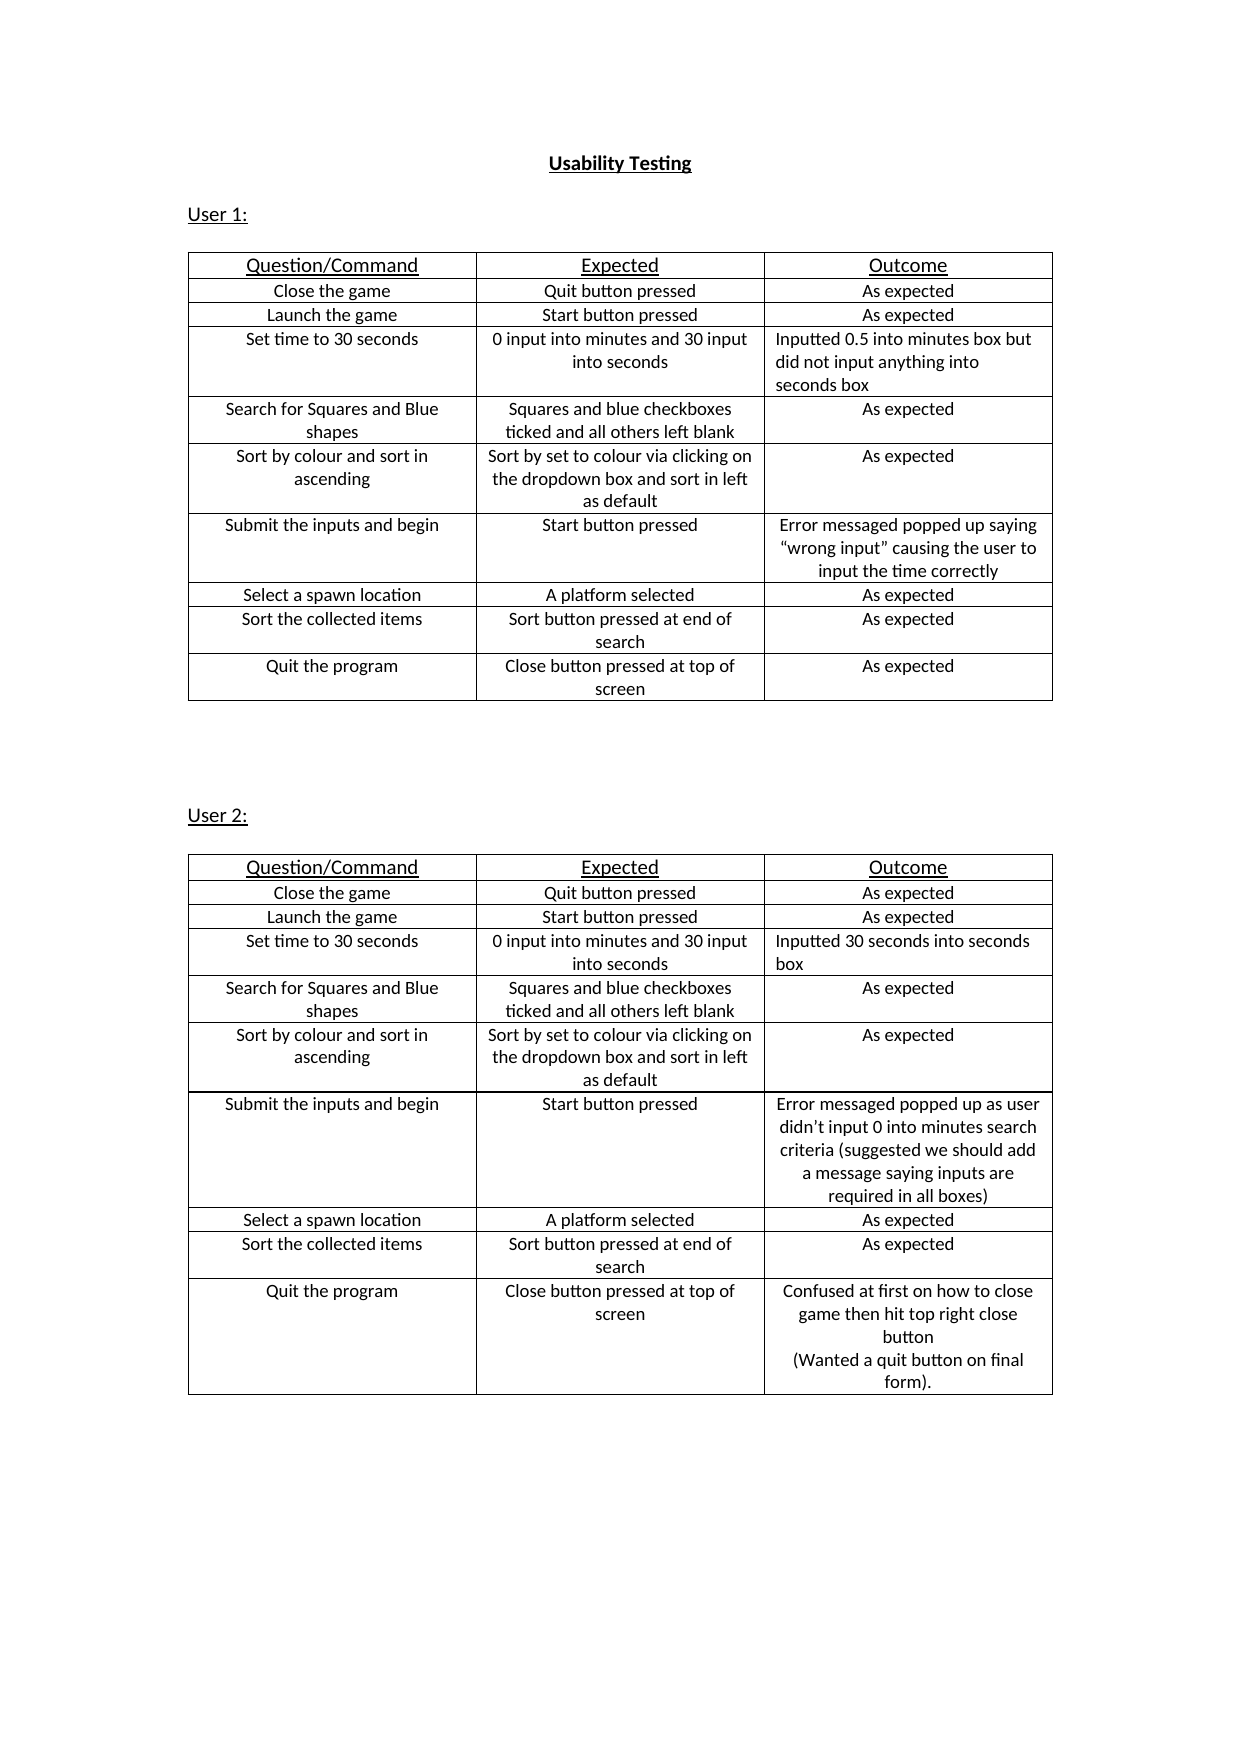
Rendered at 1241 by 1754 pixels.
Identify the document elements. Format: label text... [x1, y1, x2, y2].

table_cell Inputted 30 seconds into seconds box [765, 929, 1052, 975]
table_cell Quit the program [189, 1279, 476, 1393]
table_cell Launch the game [189, 905, 476, 928]
table_cell As expected [765, 1208, 1052, 1231]
table_cell As expected [765, 303, 1052, 326]
table_cell As expected [765, 279, 1052, 302]
text Usability Testing [187, 150, 1053, 175]
table_cell As expected [765, 397, 1052, 443]
table_cell Sort button pressed at end of search [477, 607, 764, 653]
table_header Expected [477, 253, 764, 278]
table_cell Error messaged popped up as user didn’t input 0 into minutes search criteria (suggested we should add a message saying inputs are required in all boxes) [765, 1093, 1052, 1207]
table_header Outcome [765, 855, 1052, 880]
table_header Expected [477, 855, 764, 880]
table_cell Select a spawn location [189, 583, 476, 606]
table_cell As expected [765, 905, 1052, 928]
table_cell Submit the inputs and begin [189, 514, 476, 582]
table_cell Confused at first on how to close game then hit top right close button (Wanted a quit button on final form). [765, 1279, 1052, 1393]
table_cell Search for Squares and Blue shapes [189, 976, 476, 1022]
table_cell As expected [765, 444, 1052, 512]
table_cell Error messaged popped up saying “wrong input” causing the user to input the time correctly [765, 514, 1052, 582]
table_cell Set time to 30 seconds [189, 929, 476, 975]
table_cell Close button pressed at top of screen [477, 1279, 764, 1393]
table_cell As expected [765, 654, 1052, 700]
table_cell A platform selected [477, 583, 764, 606]
table_cell As expected [765, 1232, 1052, 1278]
table_cell Start button pressed [477, 514, 764, 582]
table_header Question/Command [189, 253, 476, 278]
table_cell Quit button pressed [477, 881, 764, 904]
table_cell As expected [765, 976, 1052, 1022]
table_cell 0 input into minutes and 30 input into seconds [477, 929, 764, 975]
table_cell 0 input into minutes and 30 input into seconds [477, 327, 764, 396]
table_cell Sort by set to colour via clicking on the dropdown box and sort in left as default [477, 1023, 764, 1091]
text User 1: [187, 201, 1053, 226]
table_cell Sort the collected items [189, 607, 476, 653]
table_cell Squares and blue checkboxes ticked and all others left blank [477, 397, 764, 443]
table_cell As expected [765, 607, 1052, 653]
table_cell Inputted 0.5 into minutes box but did not input anything into seconds box [765, 327, 1052, 396]
table_cell As expected [765, 1023, 1052, 1091]
table_cell Close the game [189, 279, 476, 302]
table_cell Close the game [189, 881, 476, 904]
table_cell As expected [765, 881, 1052, 904]
table_cell Search for Squares and Blue shapes [189, 397, 476, 443]
table_cell Submit the inputs and begin [189, 1093, 476, 1207]
table_cell Close button pressed at top of screen [477, 654, 764, 700]
table_cell Squares and blue checkboxes ticked and all others left blank [477, 976, 764, 1022]
table_cell Set time to 30 seconds [189, 327, 476, 396]
table_cell Sort the collected items [189, 1232, 476, 1278]
table_cell A platform selected [477, 1208, 764, 1231]
table_cell Select a spawn location [189, 1208, 476, 1231]
table_cell Sort by set to colour via clicking on the dropdown box and sort in left as default [477, 444, 764, 512]
table_cell Start button pressed [477, 1093, 764, 1207]
table_cell Start button pressed [477, 303, 764, 326]
table_header Outcome [765, 253, 1052, 278]
table_cell As expected [765, 583, 1052, 606]
text User 2: [187, 803, 1053, 828]
table_cell Quit button pressed [477, 279, 764, 302]
table_cell Sort by colour and sort in ascending [189, 444, 476, 512]
table_cell Start button pressed [477, 905, 764, 928]
table_cell Launch the game [189, 303, 476, 326]
table_cell Sort button pressed at end of search [477, 1232, 764, 1278]
table_cell Sort by colour and sort in ascending [189, 1023, 476, 1091]
table_cell Quit the program [189, 654, 476, 700]
table_header Question/Command [189, 855, 476, 880]
